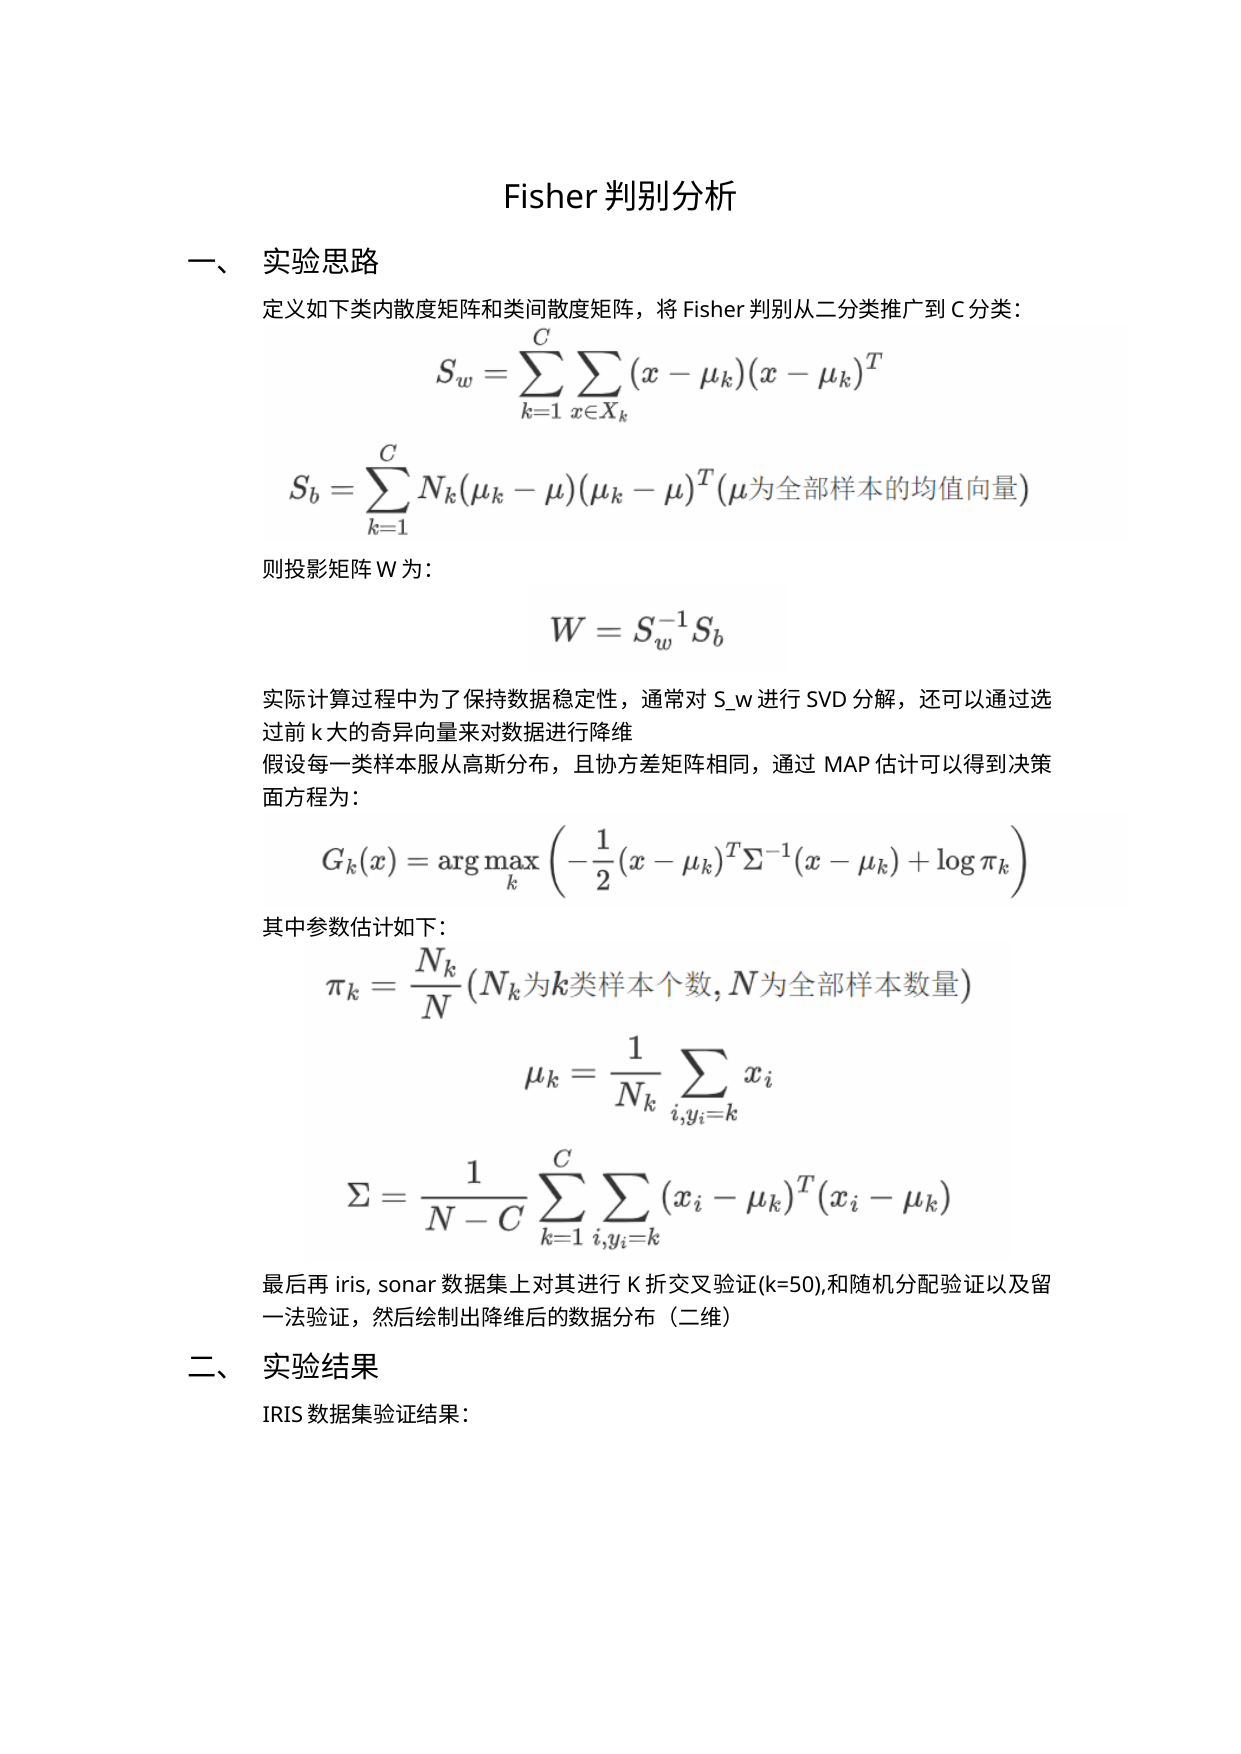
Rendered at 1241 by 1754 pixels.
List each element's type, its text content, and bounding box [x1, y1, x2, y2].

list 假设每一类样本服从高斯分布，且协方差矩阵相同，通过MAP估计可以得到决策面方程为： [262, 747, 1053, 812]
list 定义如下类内散度矩阵和类间散度矩阵，将Fisher判别从二分类推广到C分类： [262, 292, 1053, 324]
list 实验结果 [187, 1332, 1053, 1397]
picture [304, 942, 1011, 1262]
list 实际计算过程中为了保持数据稳定性，通常对S_w进行SVD分解，还可以通过选过前k大的奇异向量来对数据进行降维 [262, 682, 1053, 747]
list IRIS数据集验证结果： [262, 1397, 1053, 1429]
picture [262, 324, 1128, 542]
list 则投影矩阵W为： [262, 552, 1053, 584]
text Fisher判别分析 [187, 162, 1053, 227]
list 最后再iris, sonar数据集上对其进行K折交叉验证(k=50),和随机分配验证以及留一法验证，然后绘制出降维后的数据分布（二维） [262, 1267, 1053, 1332]
list 其中参数估计如下： [262, 909, 1053, 942]
picture [528, 584, 787, 672]
list 实验思路 [187, 227, 1053, 292]
picture [262, 812, 1128, 907]
